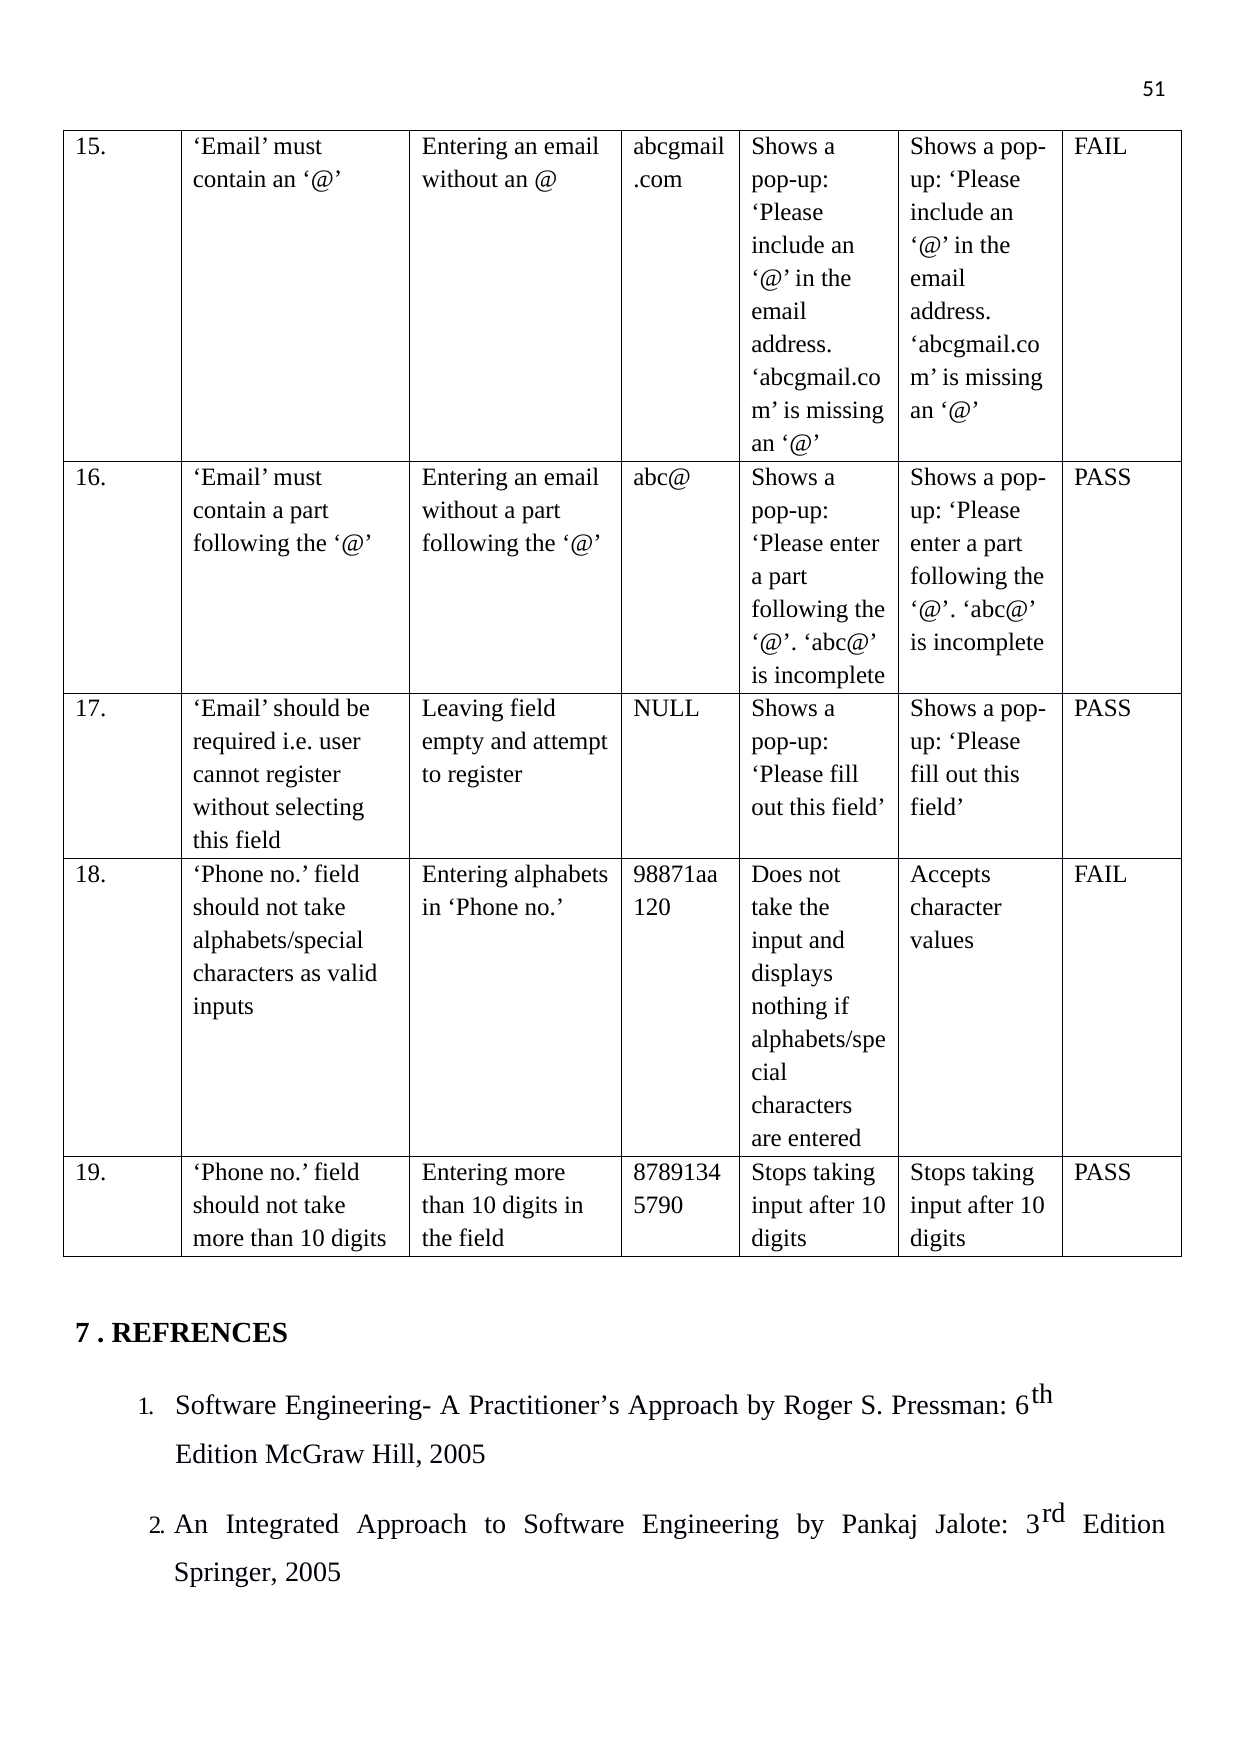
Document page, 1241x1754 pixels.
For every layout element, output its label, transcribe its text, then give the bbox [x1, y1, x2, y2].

table_cell 87891345790 [622, 1157, 739, 1256]
table_cell Entering alphabets in ‘Phone no.’ [410, 859, 621, 1156]
table_cell 19. [64, 1157, 181, 1256]
table_cell FAIL [1063, 131, 1181, 461]
table_cell ‘Email’ must contain an ‘@’ [182, 131, 409, 461]
table_cell 17. [64, 694, 181, 858]
table_cell 98871aa120 [622, 859, 739, 1156]
table_cell Does not take the input and displays nothing if alphabets/special characters are entered [740, 859, 898, 1156]
table_cell 18. [64, 859, 181, 1156]
table_cell abcgmail.com [622, 131, 739, 461]
table_cell Leaving field empty and attempt to register [410, 694, 621, 858]
text 7 . REFRENCES [75, 1315, 1165, 1348]
table_cell PASS [1063, 1157, 1181, 1256]
table_cell ‘Phone no.’ field should not take alphabets/special characters as valid inputs [182, 859, 409, 1156]
table_cell Entering more than 10 digits in the field [410, 1157, 621, 1256]
table_cell 15. [64, 131, 181, 461]
table_cell Stops taking input after 10 digits [899, 1157, 1062, 1256]
subtitle Software Engineering- A Practitioner’s Approach by Roger S. Pressman: 6th Edition McGraw Hill, 2005 [137, 1377, 1053, 1469]
table_cell Shows a pop-up: ‘Please include an ‘@’ in the email address. ‘abcgmail.com’ is missing an ‘@’ [740, 131, 898, 461]
list An Integrated Approach to Software Engineering by Pankaj Jalote: 3rd Edition Springer, 2005 [149, 1496, 1165, 1588]
table_cell FAIL [1063, 859, 1181, 1156]
table_cell Shows a pop-up: ‘Please enter a part following the ‘@’. ‘abc@’ is incomplete [899, 462, 1062, 692]
table_cell PASS [1063, 694, 1181, 858]
table_cell ‘Email’ should be required i.e. user cannot register without selecting this field [182, 694, 409, 858]
table_cell abc@ [622, 462, 739, 692]
table_cell Accepts character values [899, 859, 1062, 1156]
table_cell PASS [1063, 462, 1181, 692]
table_cell Stops taking input after 10 digits [740, 1157, 898, 1256]
table_cell Entering an email without an @ [410, 131, 621, 461]
table_cell Shows a pop-up: ‘Please fill out this field’ [899, 694, 1062, 858]
table_cell Entering an email without a part following the ‘@’ [410, 462, 621, 692]
table_cell Shows a pop-up: ‘Please enter a part following the ‘@’. ‘abc@’ is incomplete [740, 462, 898, 692]
table_cell NULL [622, 694, 739, 858]
table_cell ‘Phone no.’ field should not take more than 10 digits [182, 1157, 409, 1256]
table_cell Shows a pop-up: ‘Please include an ‘@’ in the email address. ‘abcgmail.com’ is missing an ‘@’ [899, 131, 1062, 461]
table_cell ‘Email’ must contain a part following the ‘@’ [182, 462, 409, 692]
table_cell 16. [64, 462, 181, 692]
table_cell Shows a pop-up: ‘Please fill out this field’ [740, 694, 898, 858]
